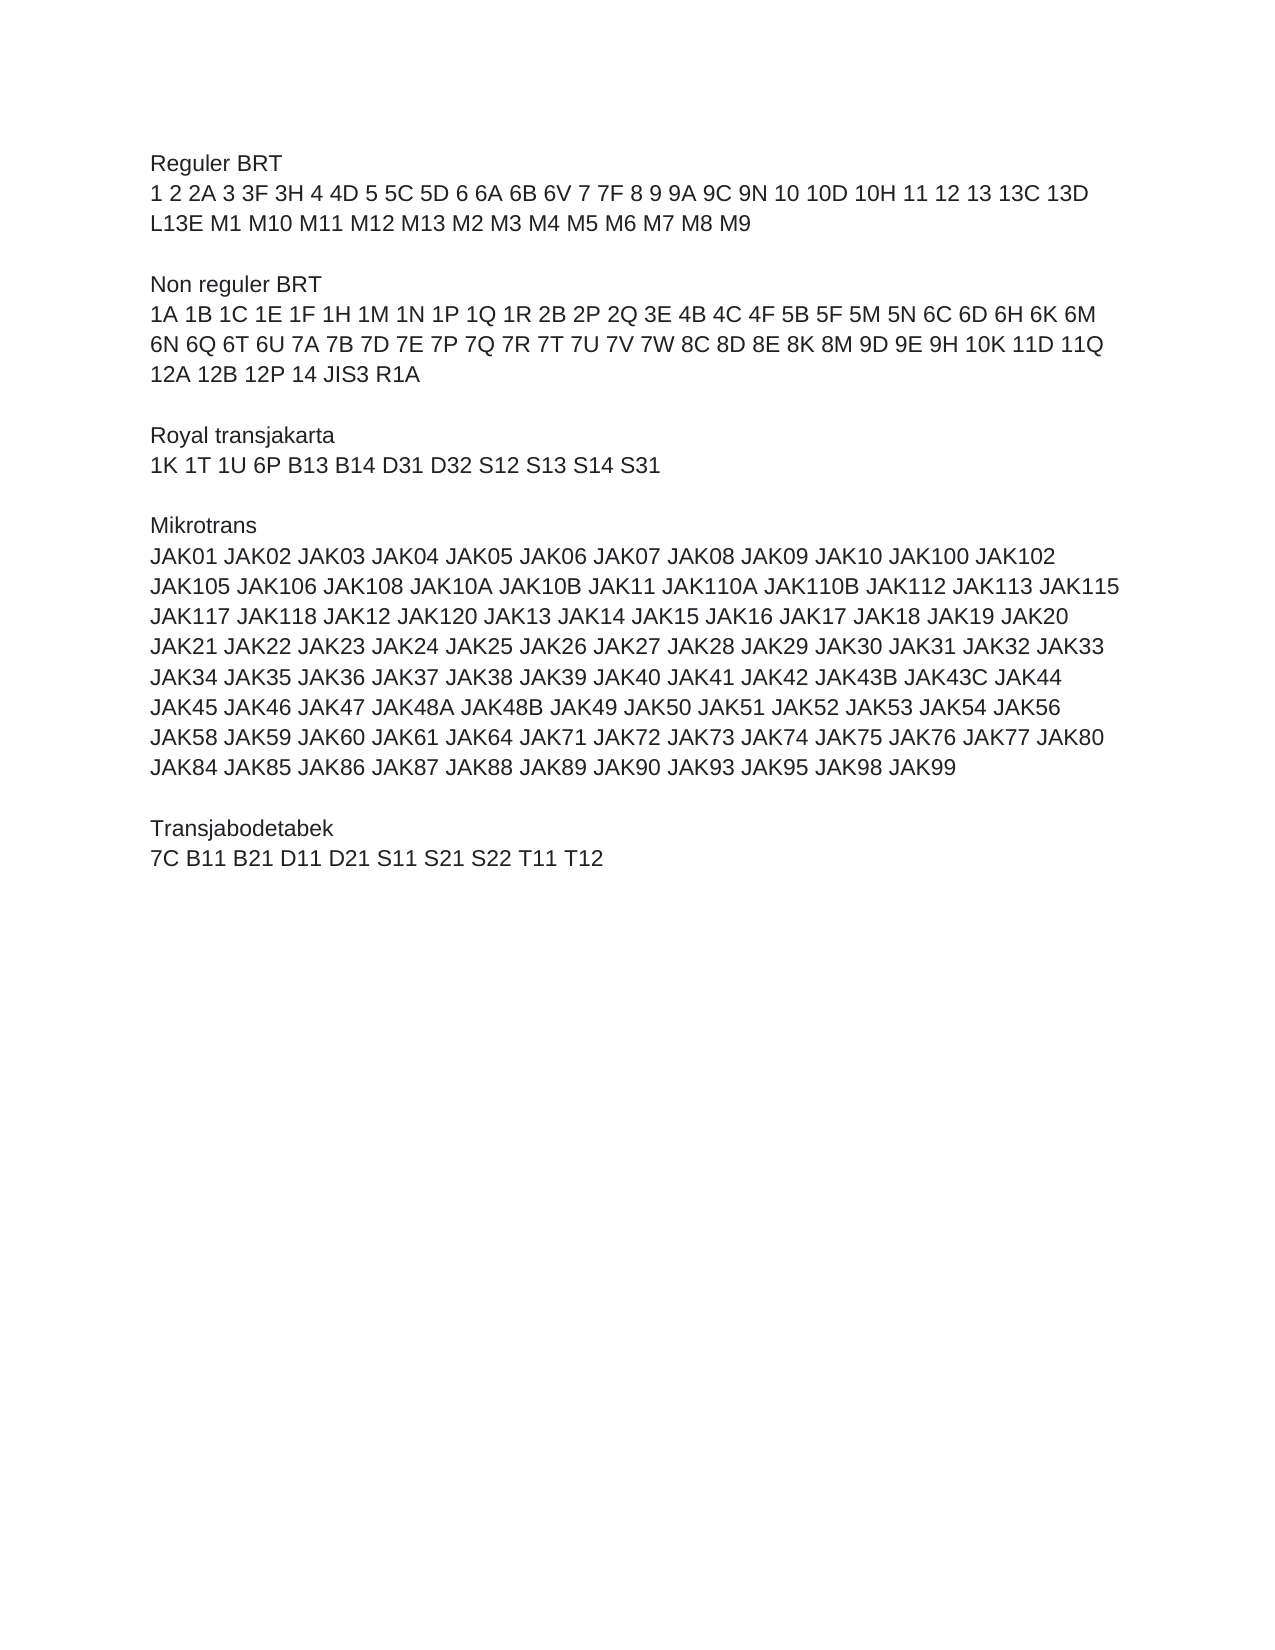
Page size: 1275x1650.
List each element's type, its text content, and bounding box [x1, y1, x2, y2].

text 1A 1B 1C 1E 1F 1H 1M 1N 1P 1Q 1R 2B 2P 2Q 3E 4B 4C 4F 5B 5F 5M 5N 6C 6D 6H 6K 6M 6N 6Q 6T 6U 7A 7B 7D 7E 7P 7Q 7R 7T 7U 7V 7W 8C 8D 8E 8K 8M 9D 9E 9H 10K 11D 11Q 12A 12B 12P 14 JIS3 R1A [150, 301, 1125, 388]
text 1 2 2A 3 3F 3H 4 4D 5 5C 5D 6 6A 6B 6V 7 7F 8 9 9A 9C 9N 10 10D 10H 11 12 13 13C 13D L13E M1 M10 M11 M12 M13 M2 M3 M4 M5 M6 M7 M8 M9 [150, 180, 1125, 237]
text Transjabodetabek [150, 814, 1125, 841]
text Reguler BRT [150, 150, 1125, 176]
text Non reguler BRT [150, 271, 1125, 297]
text 7C B11 B21 D11 D21 S11 S21 S22 T11 T12 [150, 845, 1125, 871]
text JAK01 JAK02 JAK03 JAK04 JAK05 JAK06 JAK07 JAK08 JAK09 JAK10 JAK100 JAK102 JAK105 JAK106 JAK108 JAK10A JAK10B JAK11 JAK110A JAK110B JAK112 JAK113 JAK115 JAK117 JAK118 JAK12 JAK120 JAK13 JAK14 JAK15 JAK16 JAK17 JAK18 JAK19 JAK20 JAK21 JAK22 JAK23 JAK24 JAK25 JAK26 JAK27 JAK28 JAK29 JAK30 JAK31 JAK32 JAK33 JAK34 JAK35 JAK36 JAK37 JAK38 JAK39 JAK40 JAK41 JAK42 JAK43B JAK43C JAK44 JAK45 JAK46 JAK47 JAK48A JAK48B JAK49 JAK50 JAK51 JAK52 JAK53 JAK54 JAK56 JAK58 JAK59 JAK60 JAK61 JAK64 JAK71 JAK72 JAK73 JAK74 JAK75 JAK76 JAK77 JAK80 JAK84 JAK85 JAK86 JAK87 JAK88 JAK89 JAK90 JAK93 JAK95 JAK98 JAK99 [150, 543, 1125, 781]
text Royal transjakarta [150, 422, 1125, 448]
text Mikrotrans [150, 512, 1125, 539]
text 1K 1T 1U 6P B13 B14 D31 D32 S12 S13 S14 S31 [150, 452, 1125, 478]
